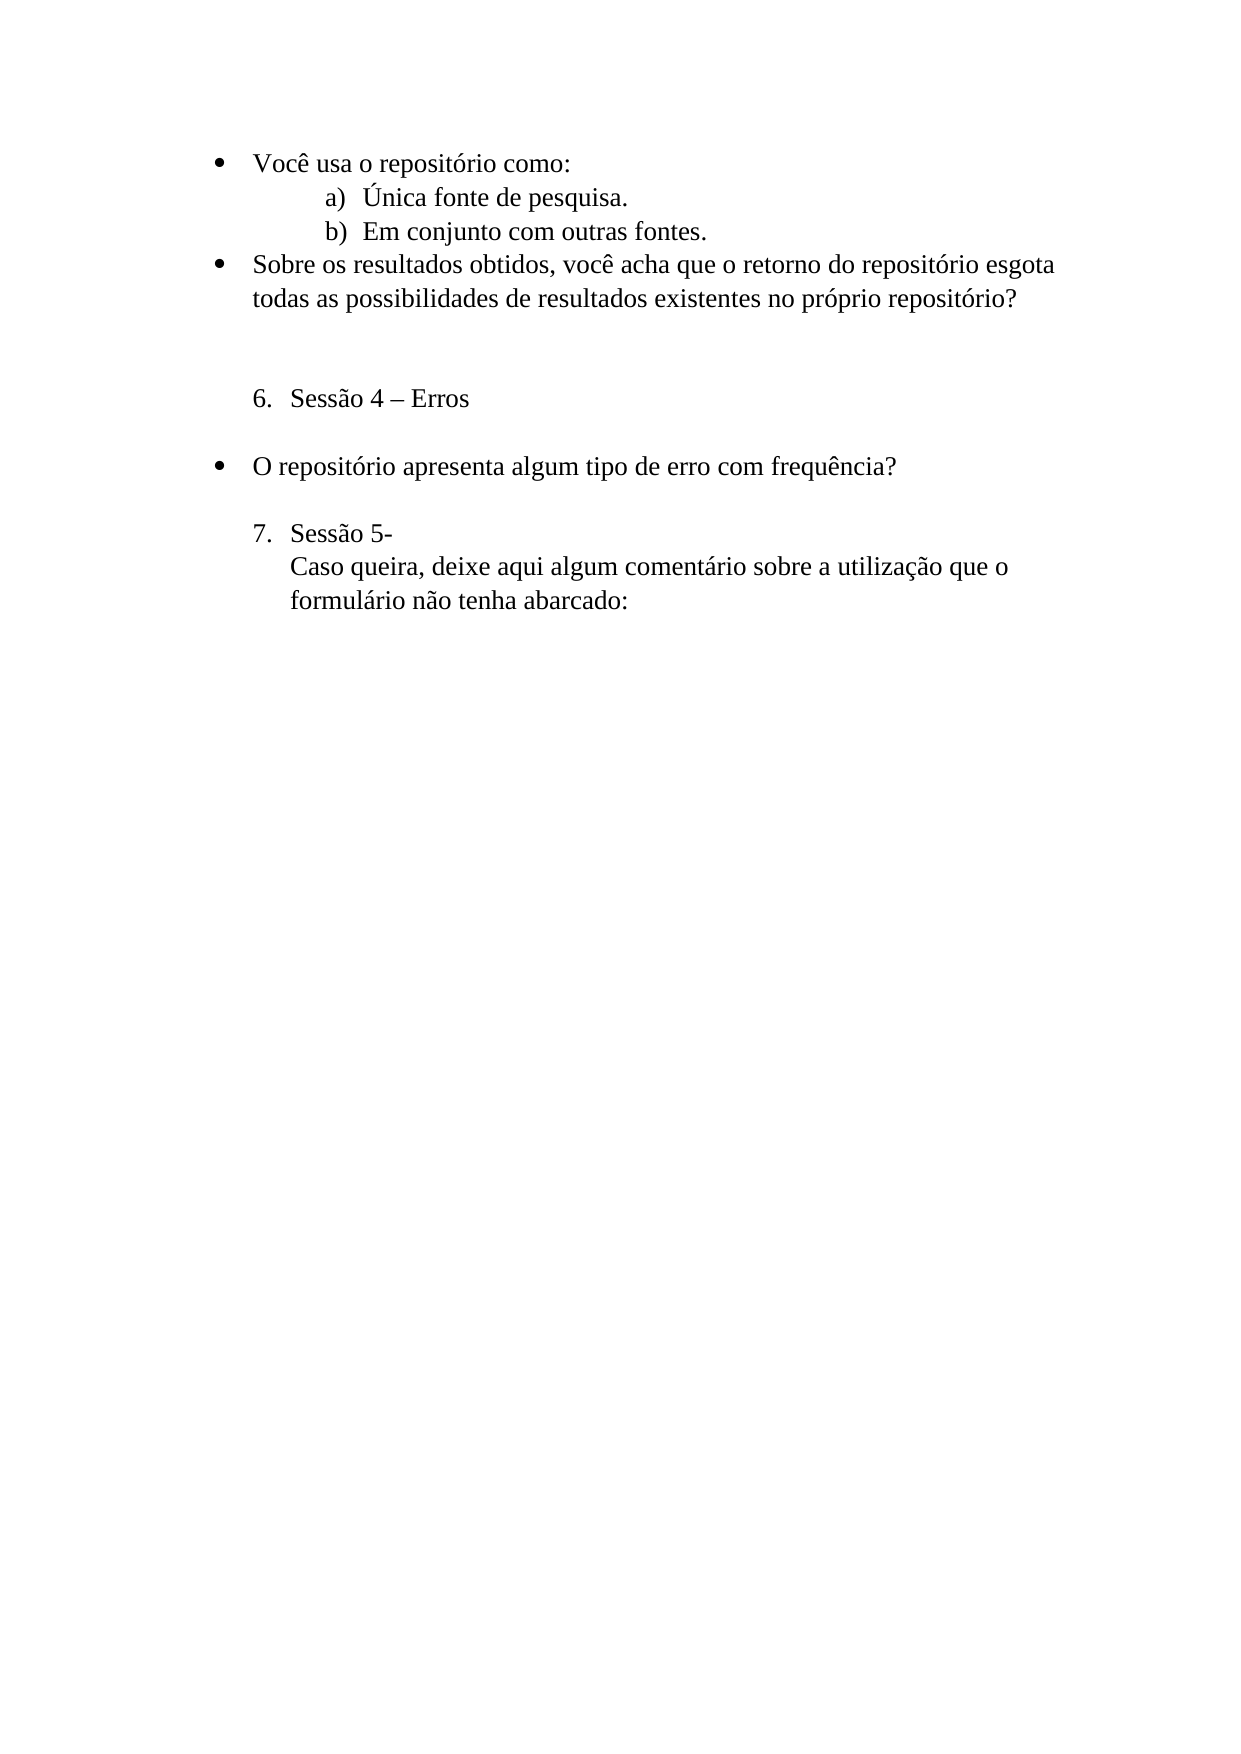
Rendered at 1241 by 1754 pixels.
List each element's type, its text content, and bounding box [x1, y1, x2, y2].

list O repositório apresenta algum tipo de erro com frequência? [215, 449, 1063, 481]
list Única fonte de pesquisa. [325, 181, 1063, 212]
list Em conjunto com outras fontes. [325, 215, 1063, 246]
list Sessão 5- [252, 517, 1063, 548]
list Sessão 4 – Erros [252, 382, 1063, 414]
list Você usa o repositório como: [215, 148, 1063, 179]
list Sobre os resultados obtidos, você acha que o retorno do repositório esgota todas as possibilidades de resultados existentes no próprio repositório? [215, 248, 1063, 313]
list Caso queira, deixe aqui algum comentário sobre a utilização que o formulário não tenha abarcado: [290, 550, 1063, 615]
